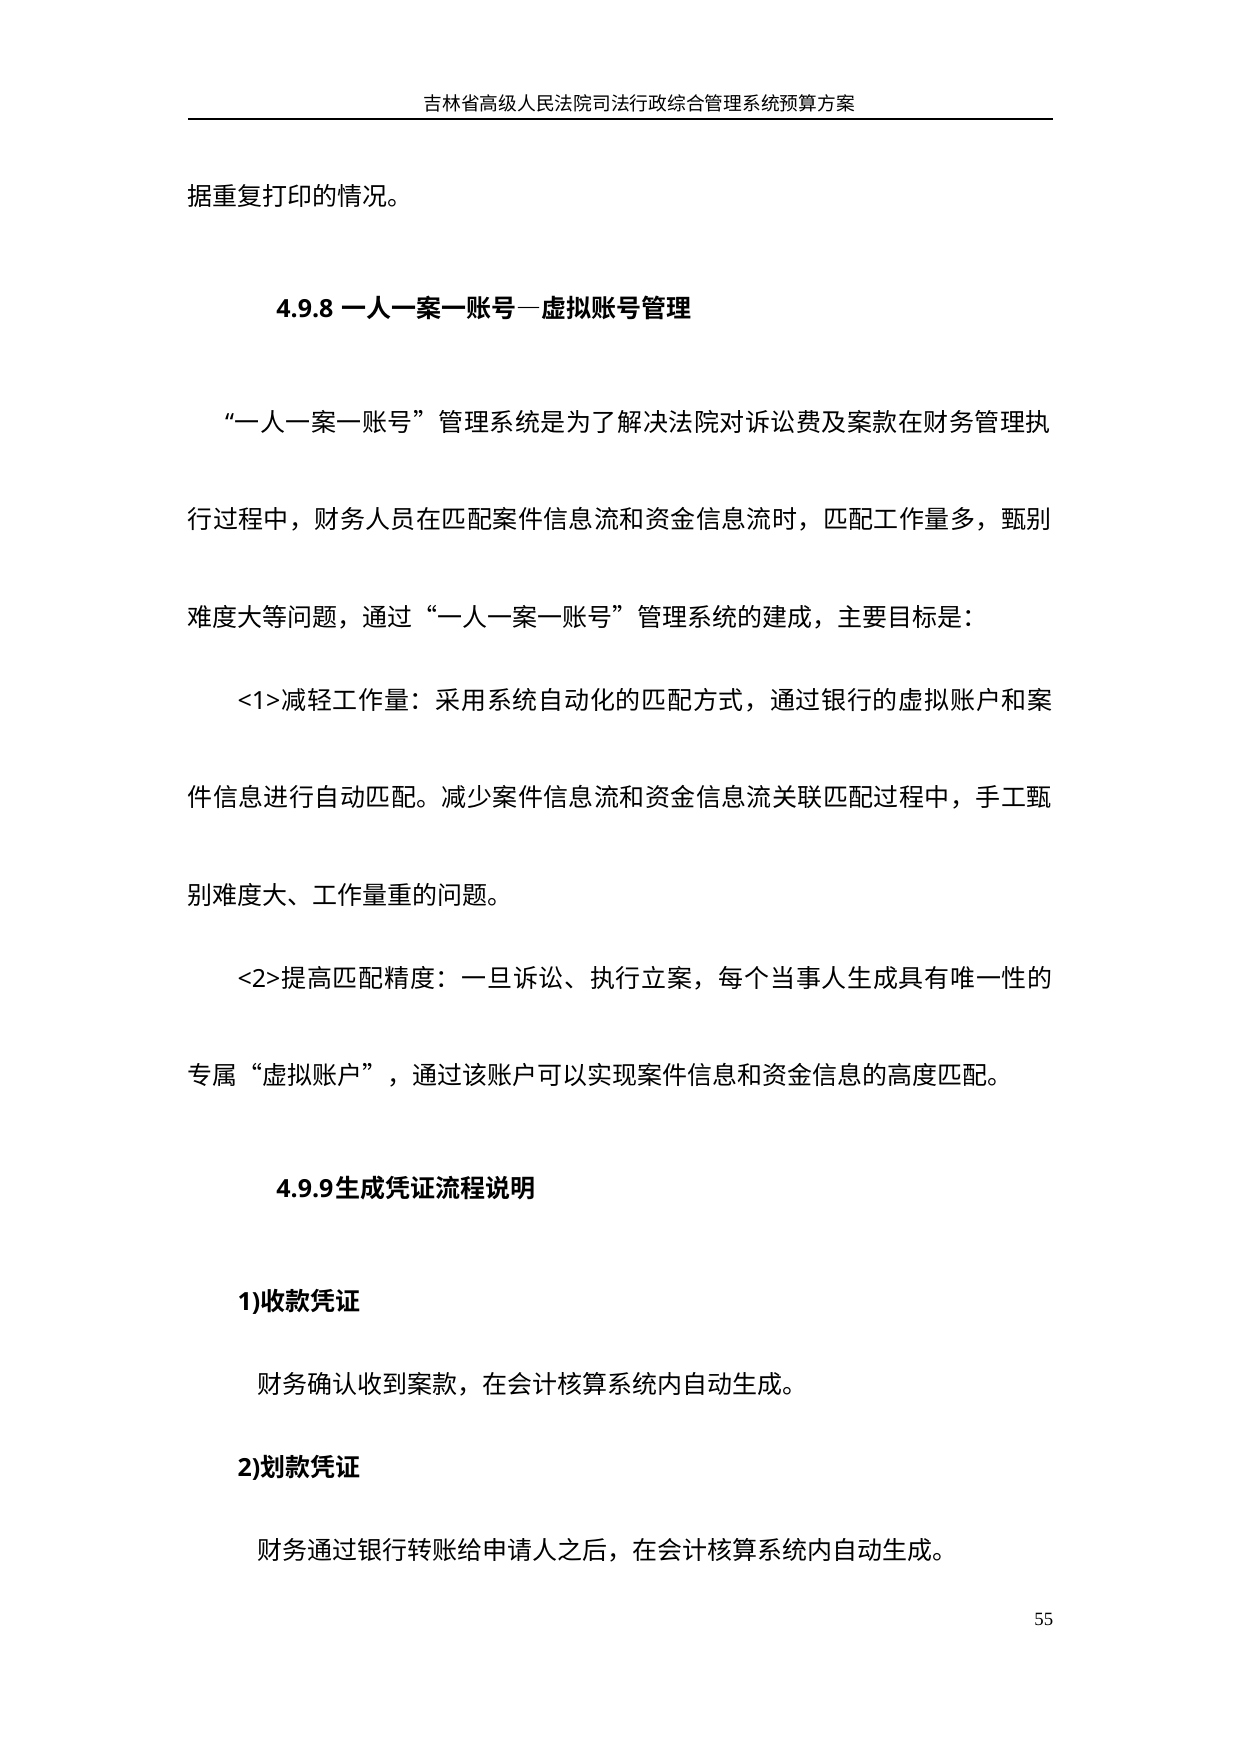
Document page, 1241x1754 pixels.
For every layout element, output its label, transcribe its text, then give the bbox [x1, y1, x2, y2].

text 财务确认收到案款，在会计核算系统内自动生成。 [187, 1350, 1053, 1415]
text “一人一案一账号”管理系统是为了解决法院对诉讼费及案款在财务管理执行过程中，财务人员在匹配案件信息流和资金信息流时，匹配工作量多，甄别难度大等问题，通过“一人一案一账号”管理系统的建成，主要目标是： [187, 388, 1053, 648]
text 2)划款凭证 [187, 1433, 1053, 1498]
subtitle 一人一案一账号—虚拟账号管理 [276, 274, 1053, 339]
text <1>减轻工作量：采用系统自动化的匹配方式，通过银行的虚拟账户和案件信息进行自动匹配。减少案件信息流和资金信息流关联匹配过程中，手工甄别难度大、工作量重的问题。 [187, 666, 1053, 926]
text 1)收款凭证 [187, 1267, 1053, 1332]
subtitle 生成凭证流程说明 [276, 1154, 1053, 1219]
text <2>提高匹配精度：一旦诉讼、执行立案，每个当事人生成具有唯一性的专属“虚拟账户”，通过该账户可以实现案件信息和资金信息的高度匹配。 [187, 944, 1053, 1106]
text 财务通过银行转账给申请人之后，在会计核算系统内自动生成。 [187, 1516, 1053, 1581]
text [187, 162, 1053, 227]
